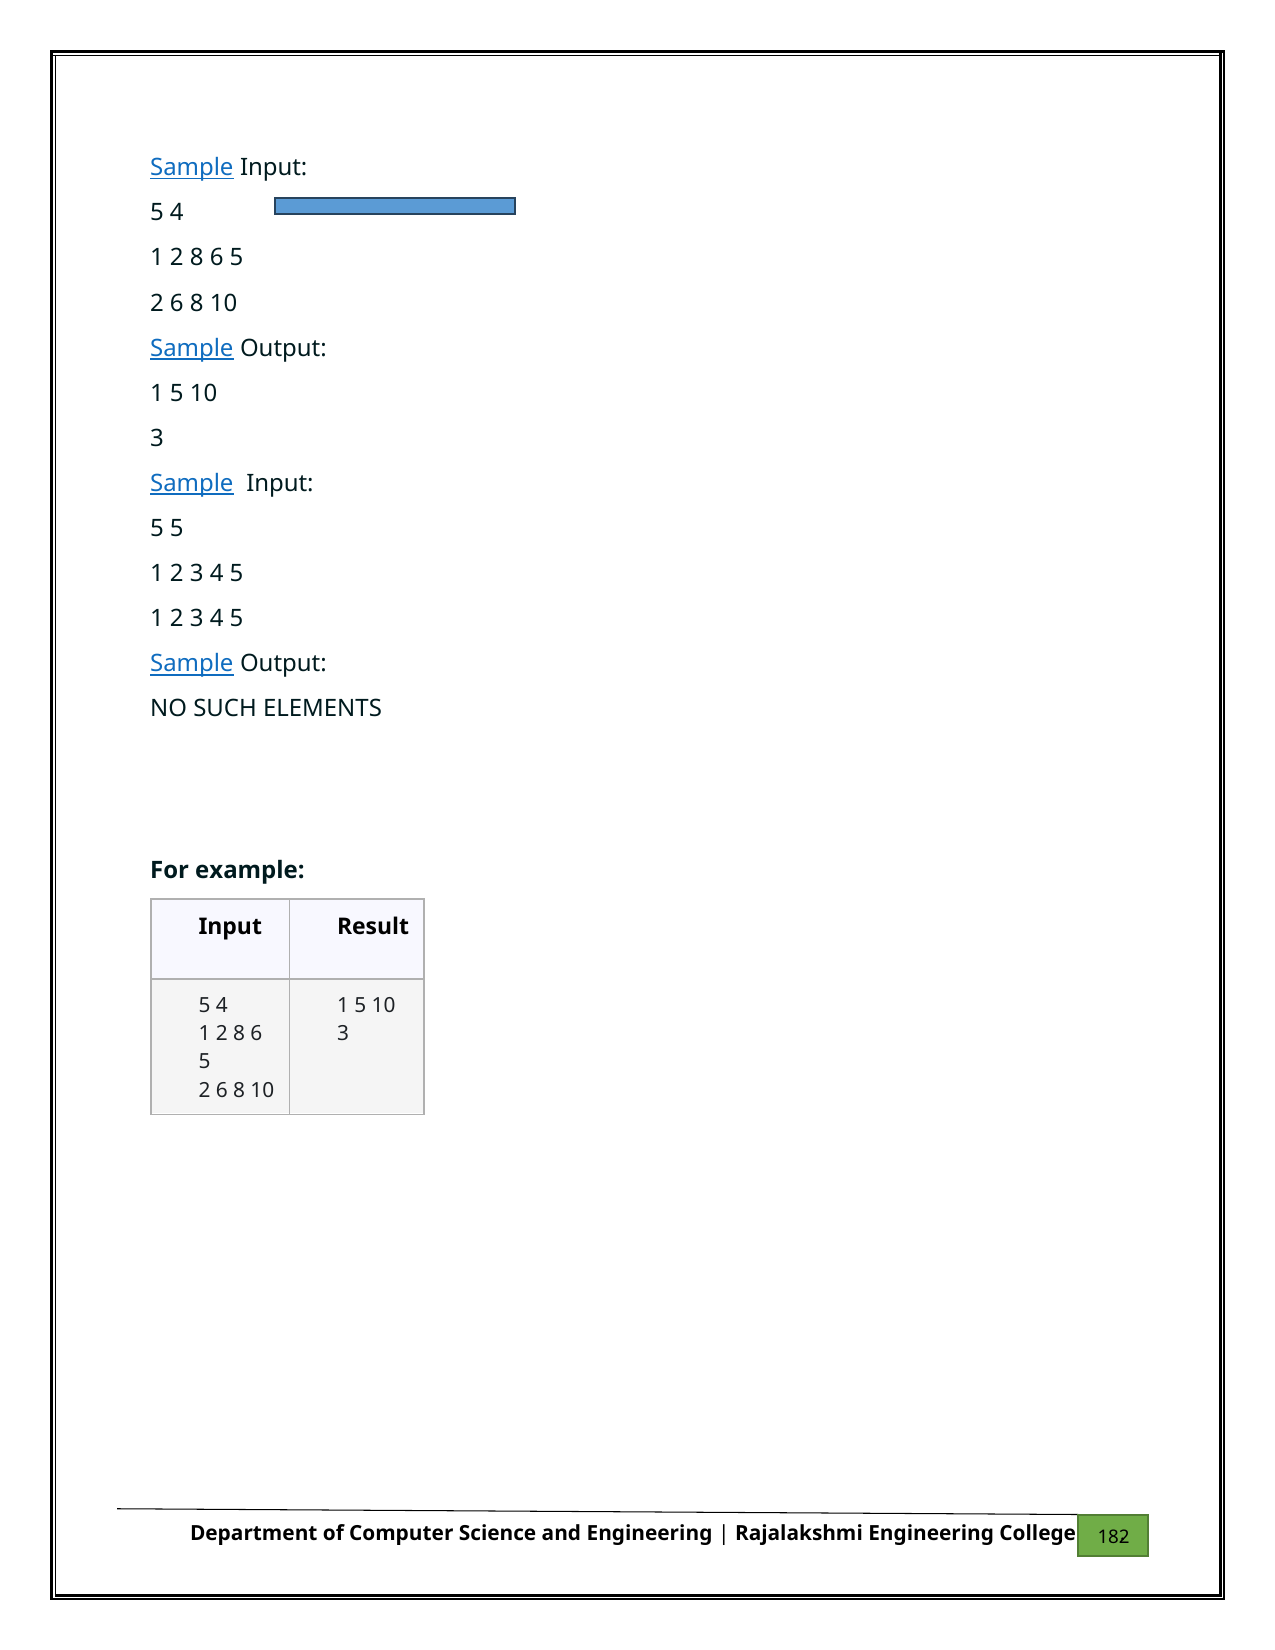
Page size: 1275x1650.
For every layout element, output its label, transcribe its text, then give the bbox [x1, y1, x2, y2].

text 3 [150, 421, 1125, 453]
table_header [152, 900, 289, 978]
text Sample Input: [150, 466, 1125, 498]
text 1 2 3 4 5 [150, 556, 1125, 588]
text NO SUCH ELEMENTS [150, 691, 1125, 724]
text Sample Input: [150, 150, 1125, 183]
text Sample Output: [150, 646, 1125, 679]
text 1 2 3 4 5 [150, 601, 1125, 634]
text Sample Output: [150, 330, 1125, 363]
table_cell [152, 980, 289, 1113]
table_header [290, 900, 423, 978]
text 5 5 [150, 511, 1125, 543]
text For example: [150, 853, 1125, 886]
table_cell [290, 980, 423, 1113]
text 5 4 [150, 195, 1125, 228]
text 1 2 8 6 5 [150, 240, 1125, 273]
text 2 6 8 10 [150, 285, 1125, 318]
text 1 5 10 [150, 376, 1125, 408]
